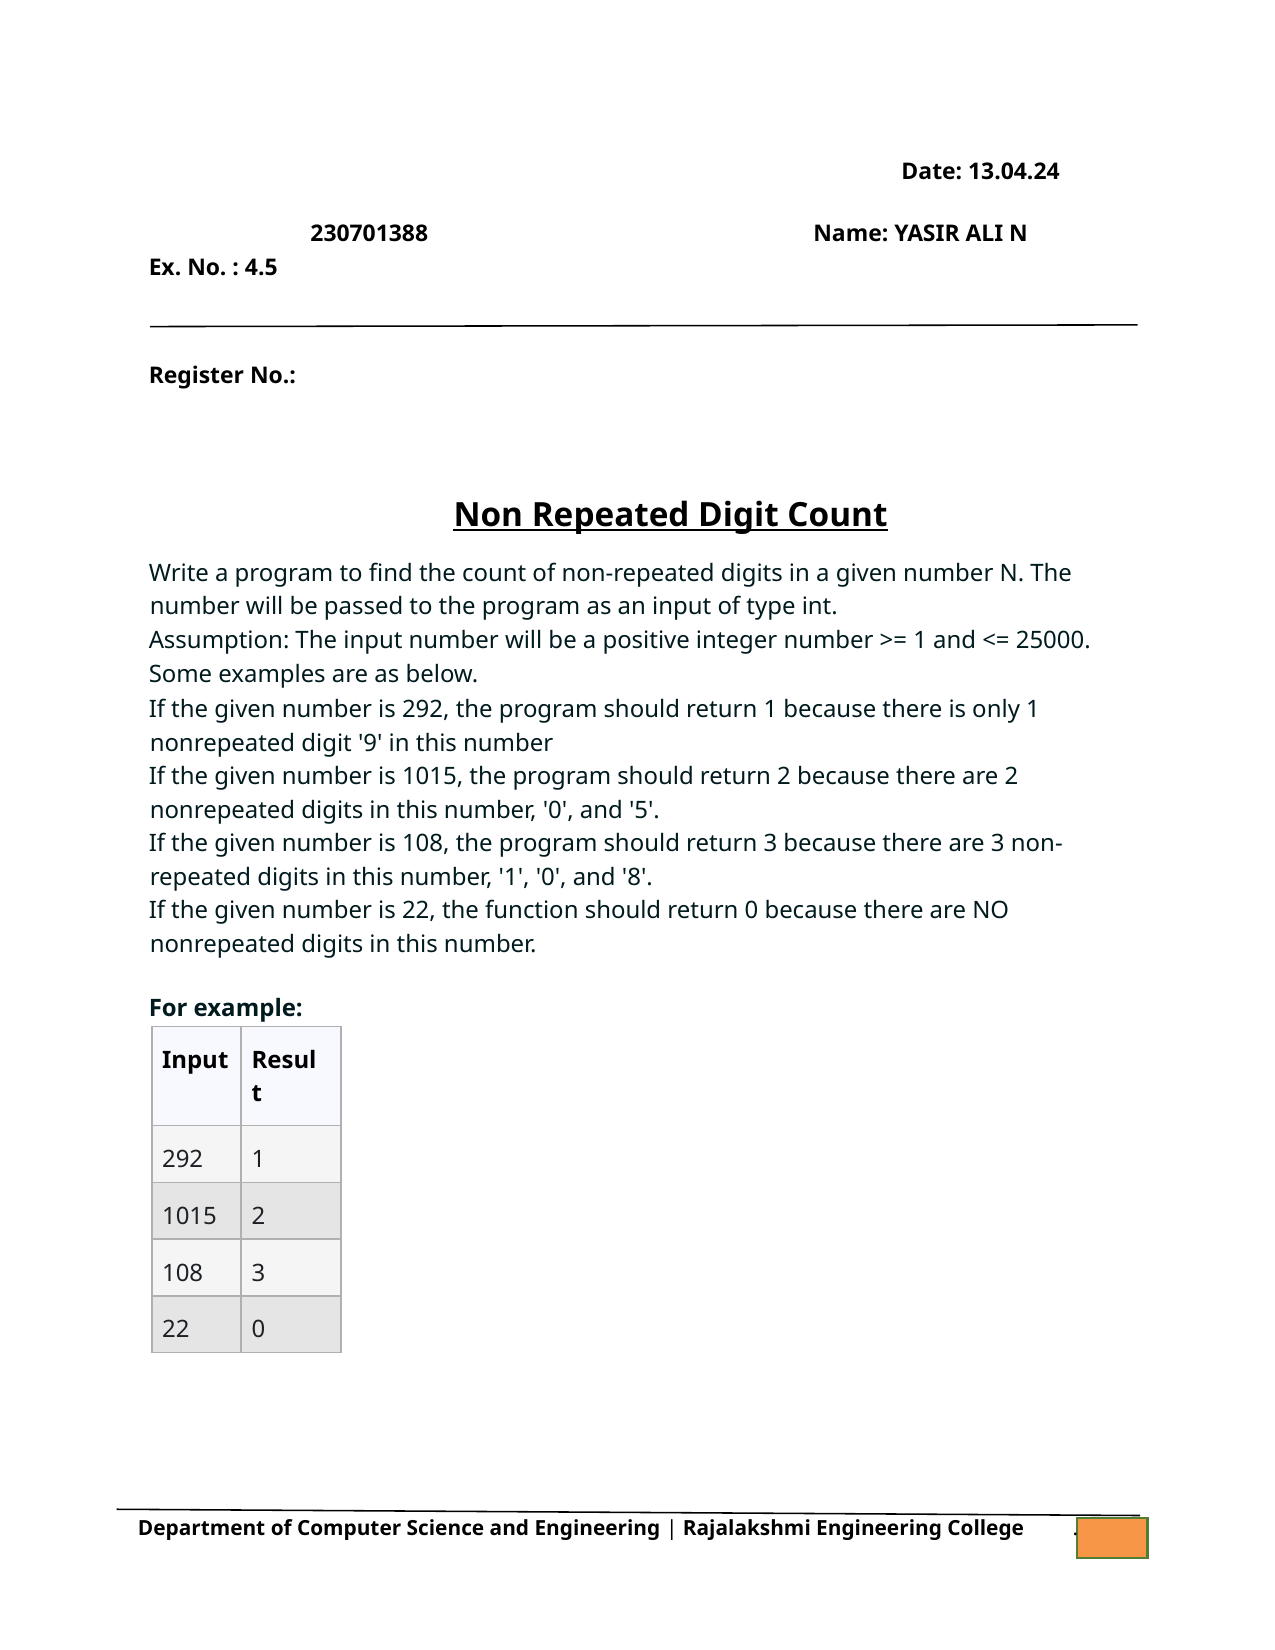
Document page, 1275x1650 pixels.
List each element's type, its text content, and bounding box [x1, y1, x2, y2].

text Some examples are as below. [148, 657, 1126, 690]
text Ex. No. : 4.5 [148, 251, 1126, 282]
text Assumption: The input number will be a positive integer number >= 1 and <= 25000. [148, 623, 1126, 655]
text If the given number is 1015, the program should return 2 because there are 2 nonrepeated digits in this number, '0', and '5'. [148, 759, 1126, 825]
subtitle Non Repeated Digit Count [216, 490, 1125, 536]
text If the given number is 292, the program should return 1 because there is only 1 nonrepeated digit '9' in this number [148, 692, 1126, 758]
table_header Resul t [242, 1027, 340, 1125]
table_cell 1015 [153, 1183, 240, 1238]
table_cell 1 [242, 1126, 340, 1182]
text Register No.: [148, 311, 1126, 391]
table_cell 2 [242, 1183, 340, 1238]
table_cell 3 [242, 1240, 340, 1295]
text If the given number is 22, the function should return 0 because there are NO nonrepeated digits in this number. [148, 893, 1126, 959]
table_cell 22 [153, 1297, 240, 1352]
table_header Input [153, 1027, 240, 1125]
table_cell 292 [153, 1126, 240, 1182]
table_cell 0 [242, 1297, 340, 1352]
text Write a program to find the count of non-repeated digits in a given number N. The number will be passed to the program as an input of type int. [148, 556, 1126, 622]
text For example: [148, 990, 1126, 1023]
table_cell 108 [153, 1240, 240, 1295]
text If the given number is 108, the program should return 3 because there are 3 non-repeated digits in this number, '1', '0', and '8'. [148, 826, 1126, 892]
